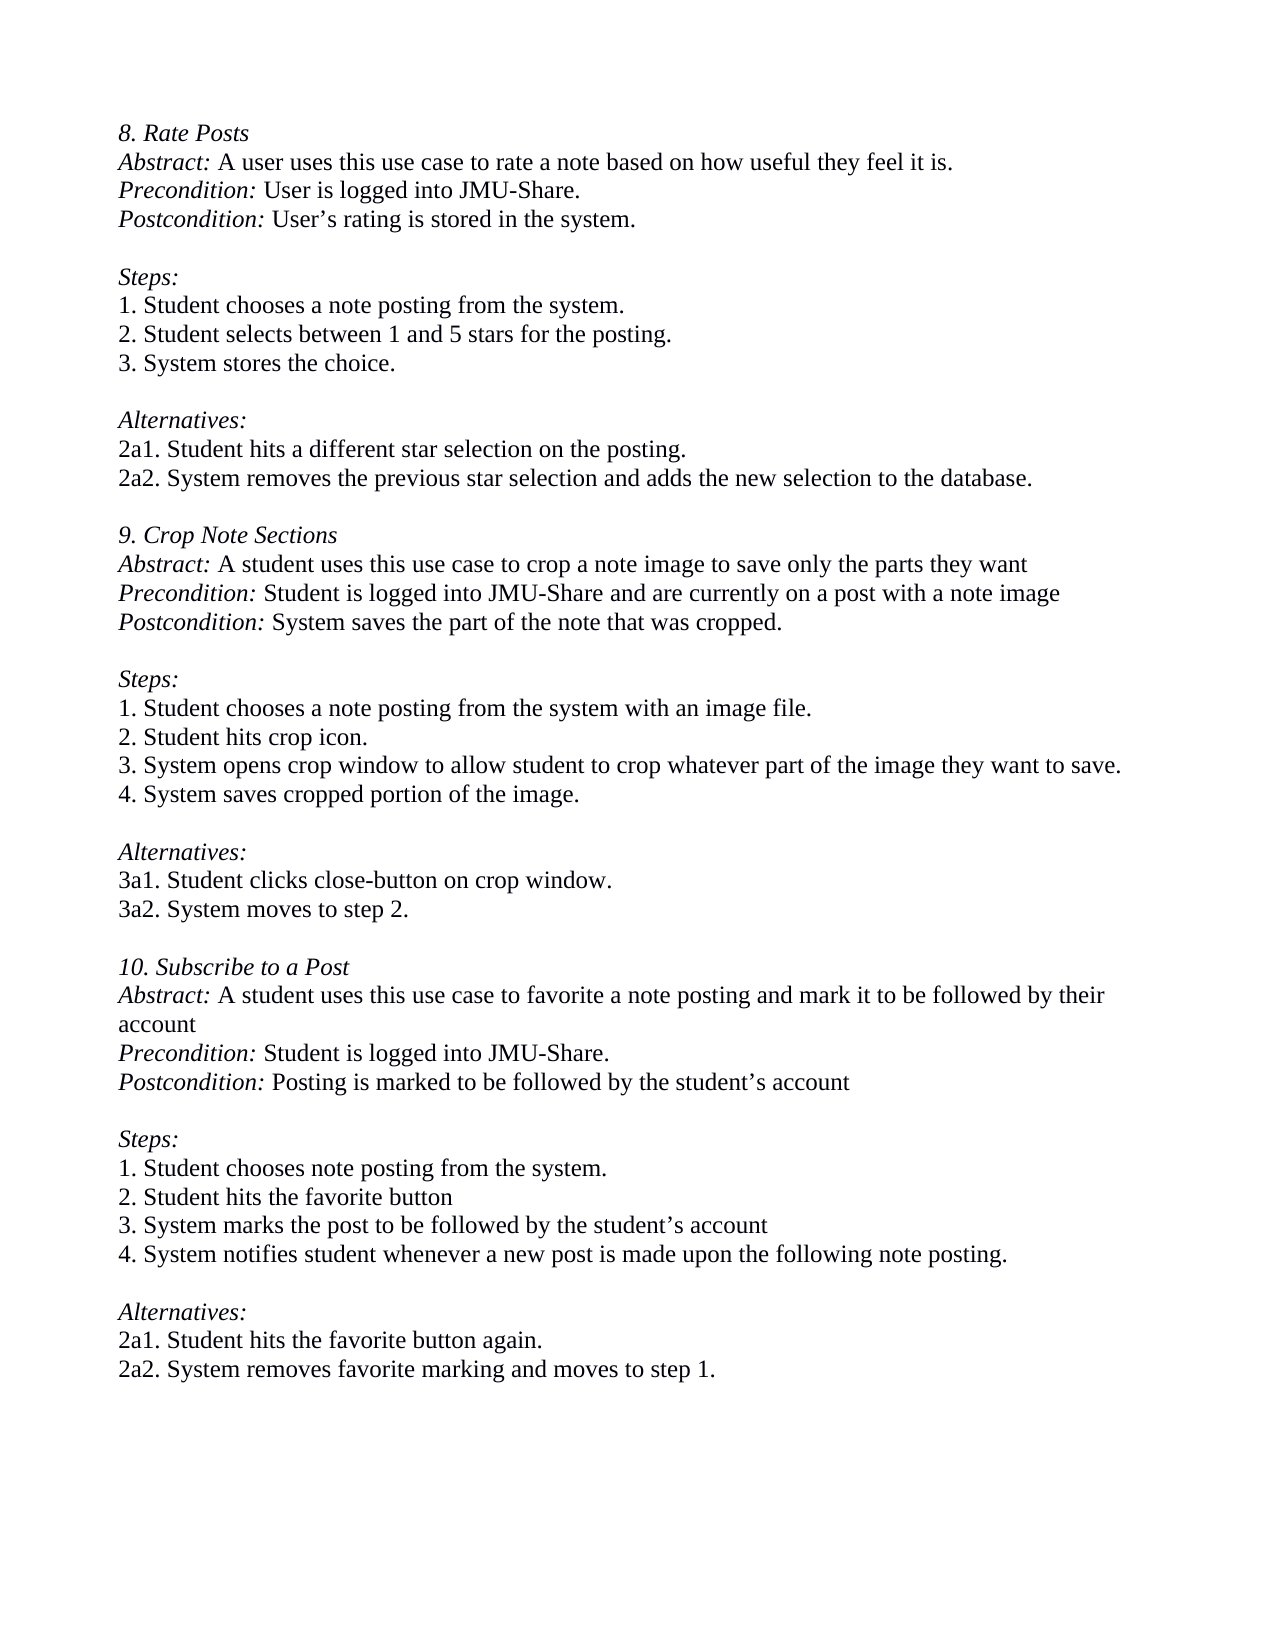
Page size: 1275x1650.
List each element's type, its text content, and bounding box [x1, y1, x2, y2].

text 3. System stores the choice. [118, 348, 1157, 377]
text Alternatives: [118, 1297, 1157, 1326]
text 2a1. Student hits a different star selection on the posting. [118, 434, 1157, 463]
text Abstract: A student uses this use case to favorite a note posting and mark it to be followed by their account [118, 981, 1157, 1038]
text 8. Rate Posts [118, 118, 1157, 147]
text Abstract: A user uses this use case to rate a note based on how useful they feel it is. [118, 147, 1157, 176]
text Alternatives: [118, 406, 1157, 434]
text 2. Student hits crop icon. [118, 722, 1157, 751]
text 2a2. System removes favorite marking and moves to step 1. [118, 1354, 1157, 1383]
text 2. Student selects between 1 and 5 stars for the posting. [118, 319, 1157, 348]
text 1. Student chooses note posting from the system. [118, 1153, 1157, 1182]
text 10. Subscribe to a Post [118, 952, 1157, 981]
text 3a1. Student clicks close-button on crop window. [118, 866, 1157, 894]
text Steps: [118, 664, 1157, 693]
text Precondition: User is logged into JMU-Share. [118, 176, 1157, 204]
text 3. System marks the post to be followed by the student’s account [118, 1211, 1157, 1239]
text 2. Student hits the favorite button [118, 1182, 1157, 1211]
text 2a2. System removes the previous star selection and adds the new selection to the database. [118, 463, 1157, 492]
text 3a2. System moves to step 2. [118, 894, 1157, 923]
text Precondition: Student is logged into JMU-Share and are currently on a post with a note image [118, 578, 1157, 607]
text Postcondition: User’s rating is stored in the system. [118, 204, 1157, 233]
text Postcondition: System saves the part of the note that was cropped. [118, 607, 1157, 636]
text 2a1. Student hits the favorite button again. [118, 1326, 1157, 1354]
text 1. Student chooses a note posting from the system. [118, 291, 1157, 319]
text Postcondition: Posting is marked to be followed by the student’s account [118, 1067, 1157, 1096]
text Precondition: Student is logged into JMU-Share. [118, 1038, 1157, 1067]
text 9. Crop Note Sections [118, 521, 1157, 549]
text Alternatives: [118, 837, 1157, 866]
text Steps: [118, 262, 1157, 291]
text Steps: [118, 1124, 1157, 1153]
text Abstract: A student uses this use case to crop a note image to save only the parts they want [118, 549, 1157, 578]
text 4. System notifies student whenever a new post is made upon the following note posting. [118, 1239, 1157, 1268]
text 1. Student chooses a note posting from the system with an image file. [118, 693, 1157, 722]
text 4. System saves cropped portion of the image. [118, 779, 1157, 808]
text 3. System opens crop window to allow student to crop whatever part of the image they want to save. [118, 751, 1157, 779]
